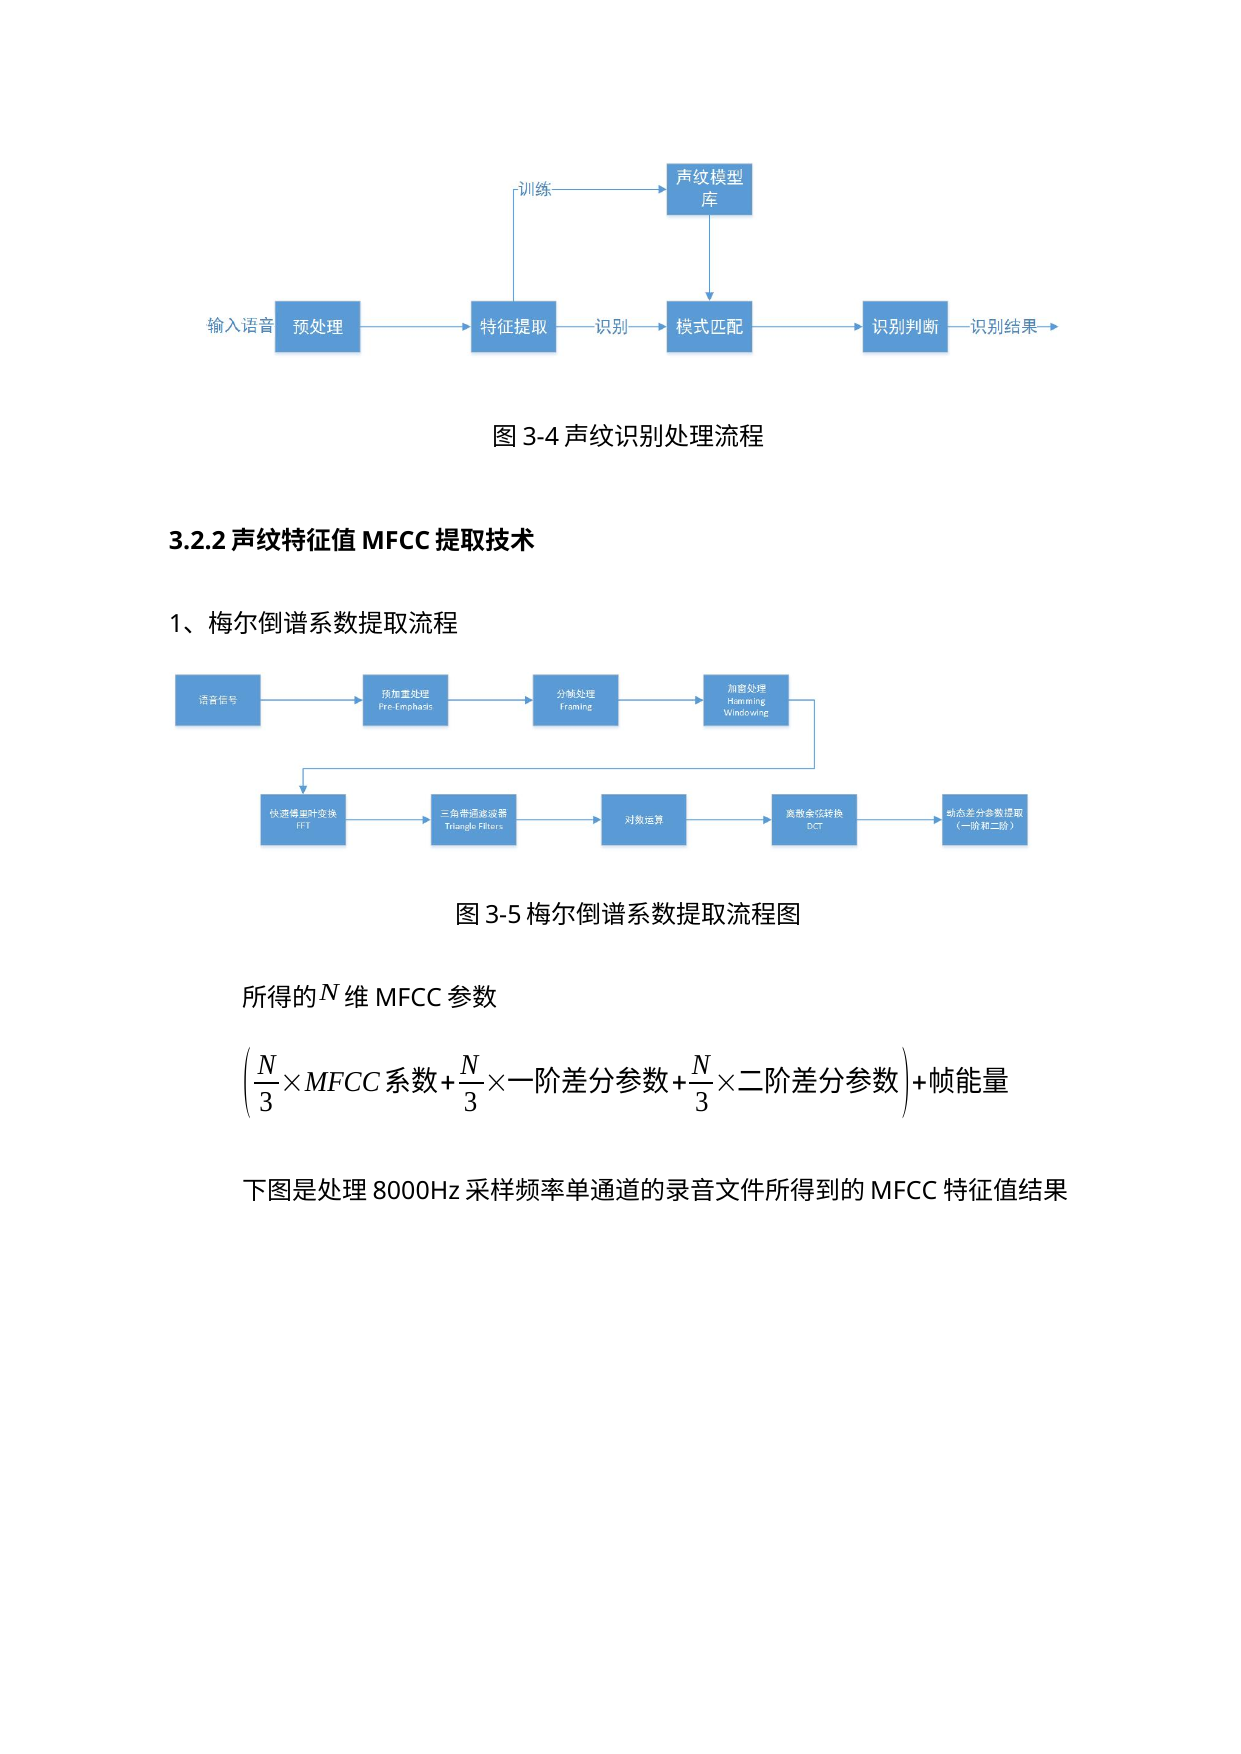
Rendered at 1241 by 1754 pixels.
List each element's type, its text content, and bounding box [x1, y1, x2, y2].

text 下图是处理8000Hz采样频率单通道的录音文件所得到的MFCC 特征值结果 [169, 1156, 1087, 1221]
text 图3-4声纹识别处理流程 [169, 402, 1087, 467]
text 图3-5梅尔倒谱系数提取流程图 [169, 880, 1087, 945]
picture [196, 162, 1061, 359]
text 所得的维MFCC参数 [169, 963, 1087, 1028]
subtitle 3.2.2声纹特征值MFCC提取技术 [169, 506, 1087, 571]
picture [168, 672, 1035, 852]
text 1、梅尔倒谱系数提取流程 [169, 589, 1087, 654]
